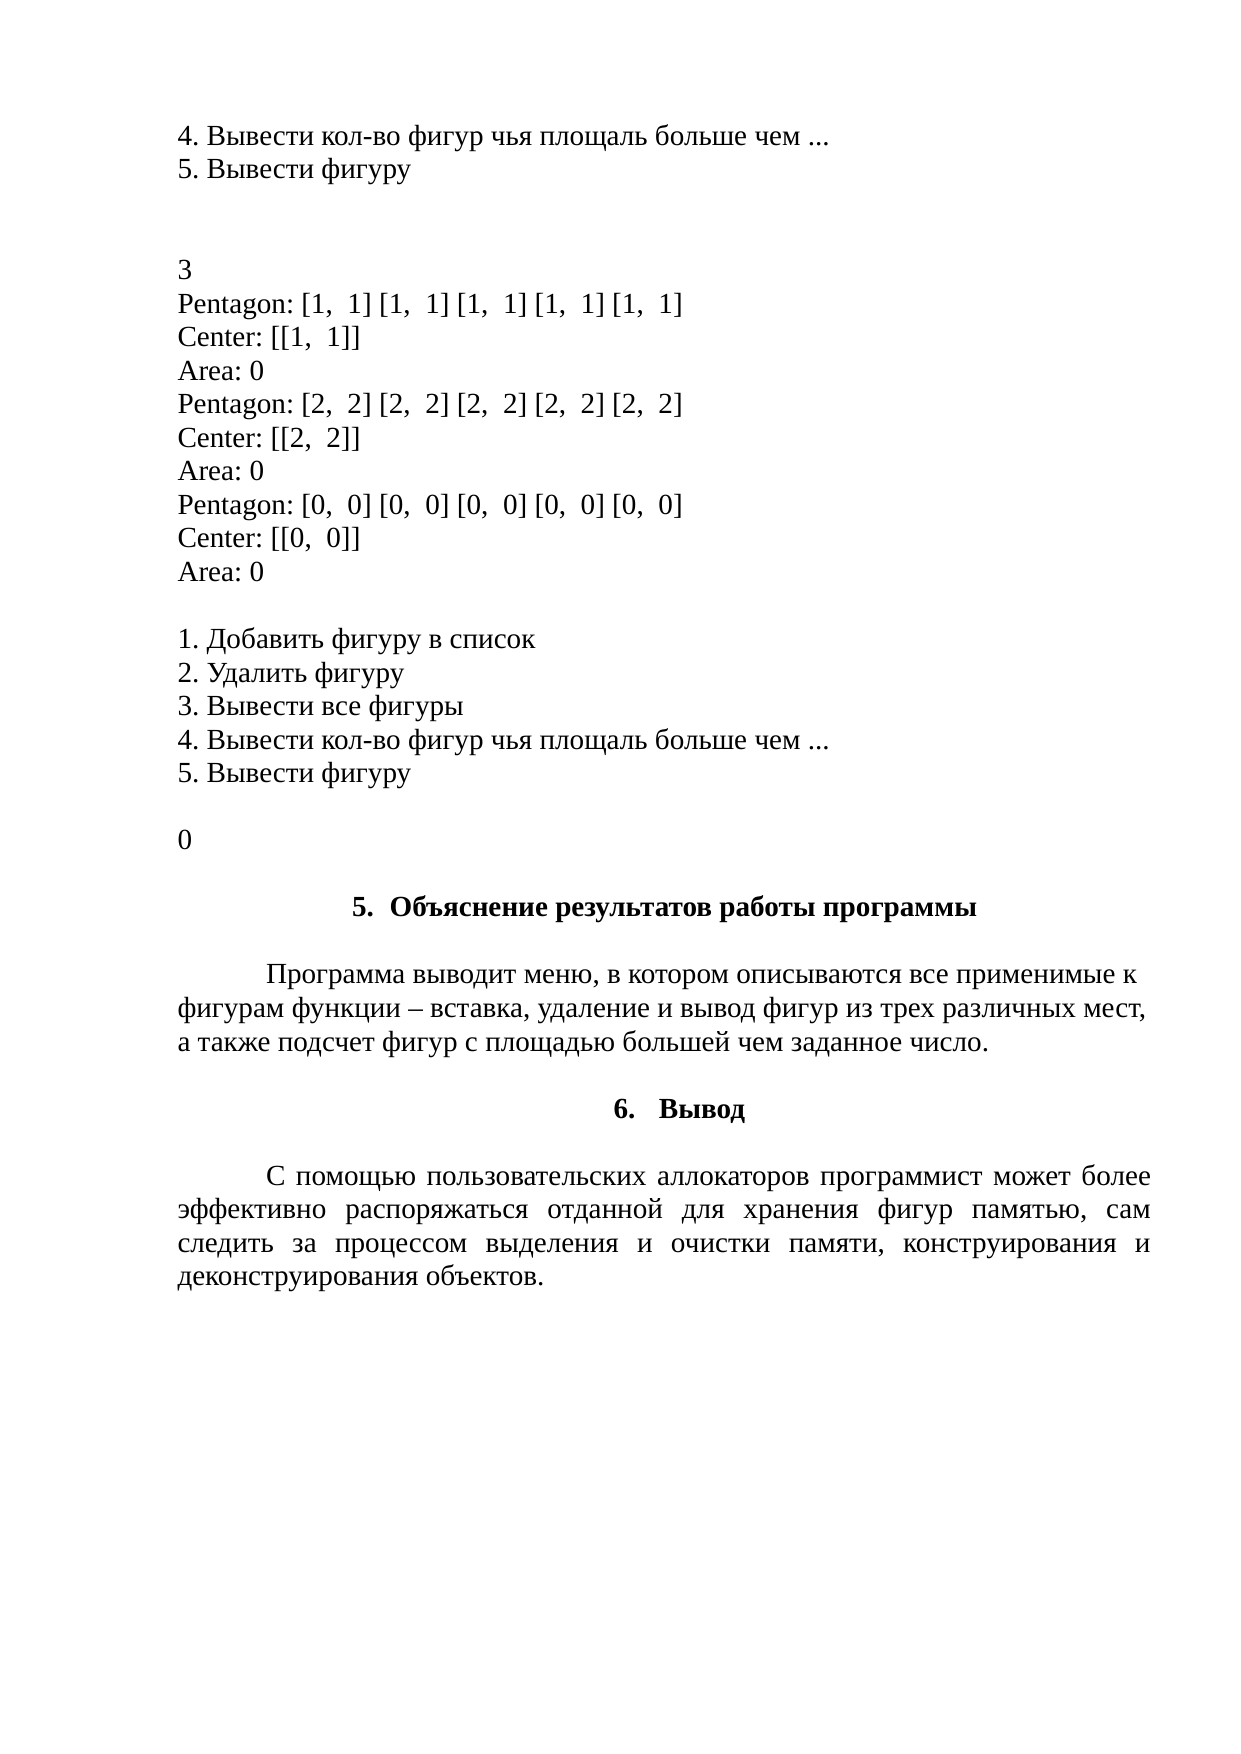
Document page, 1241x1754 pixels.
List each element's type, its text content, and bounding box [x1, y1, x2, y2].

text 1. Добавить фигуру в список [177, 621, 1152, 655]
list Объяснение результатов работы программы [177, 889, 1152, 923]
text Area: 0 [177, 453, 1152, 487]
text 4. Вывести кол-во фигур чья площаль больше чем ... [177, 722, 1152, 755]
text Pentagon: [2, 2] [2, 2] [2, 2] [2, 2] [2, 2] [177, 386, 1152, 420]
text Center: [[2, 2]] [177, 420, 1152, 453]
text 5. Вывести фигуру [177, 152, 1152, 185]
text 4. Вывести кол-во фигур чья площаль больше чем ... [177, 118, 1152, 152]
list Вывод [207, 1091, 1152, 1124]
text С помощью пользовательских аллокаторов программист может более эффективно распоряжаться отданной для хранения фигур памятью, сам следить за процессом выделения и очистки памяти, конструирования и деконструирования объектов. [177, 1158, 1152, 1292]
text Pentagon: [1, 1] [1, 1] [1, 1] [1, 1] [1, 1] [177, 286, 1152, 319]
text 3 [177, 252, 1152, 286]
text Area: 0 [177, 353, 1152, 386]
text Center: [[0, 0]] [177, 521, 1152, 554]
text 5. Вывести фигуру [177, 755, 1152, 789]
text Программа выводит меню, в котором описываются все применимые к фигурам функции – вставка, удаление и вывод фигур из трех различных мест, а также подсчет фигур с площадью большей чем заданное число. [177, 957, 1152, 1057]
text Area: 0 [177, 554, 1152, 588]
text Center: [[1, 1]] [177, 319, 1152, 353]
text 3. Вывести все фигуры [177, 688, 1152, 722]
text 2. Удалить фигуру [177, 655, 1152, 688]
text Pentagon: [0, 0] [0, 0] [0, 0] [0, 0] [0, 0] [177, 487, 1152, 521]
text 0 [177, 822, 1152, 856]
